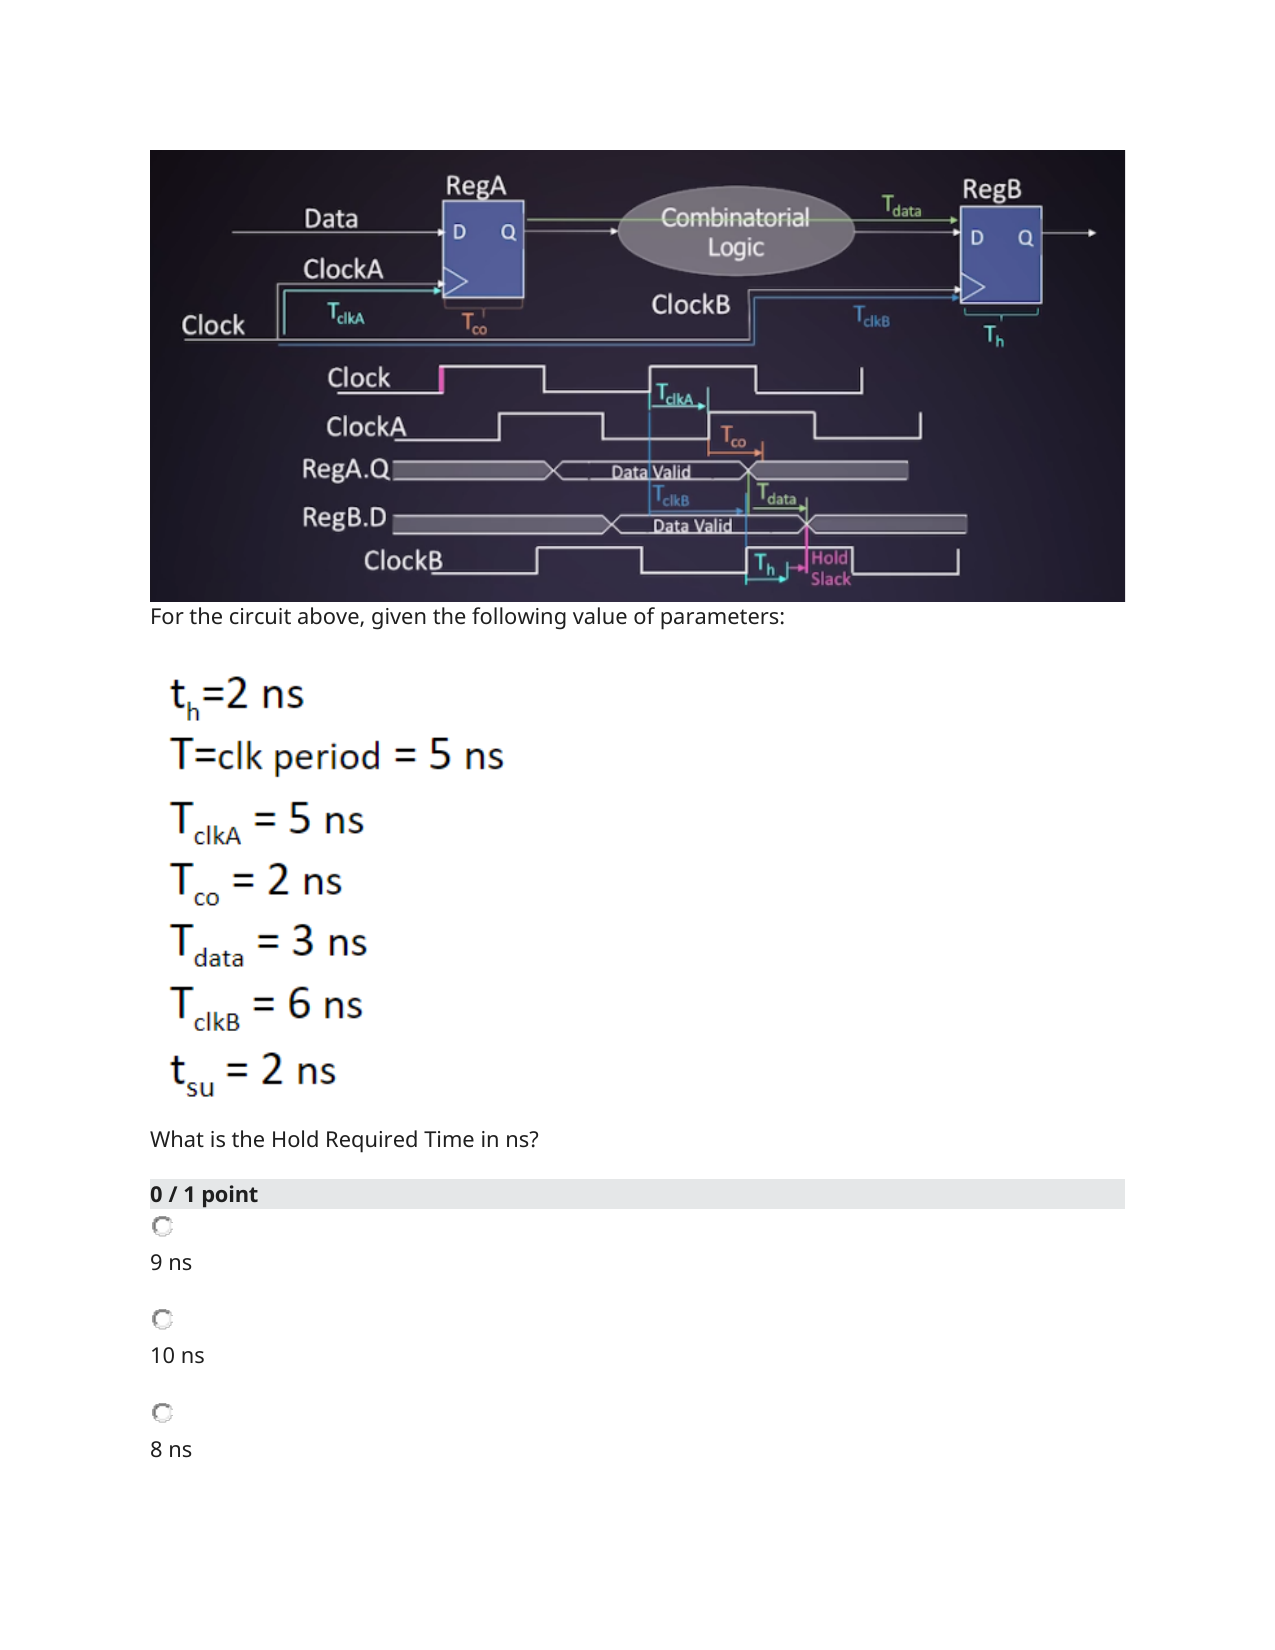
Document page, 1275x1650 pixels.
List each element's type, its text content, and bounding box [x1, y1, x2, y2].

text 8 ns [150, 1433, 1125, 1463]
picture [150, 656, 517, 1125]
text What is the Hold Required Time in ns? [150, 1124, 1125, 1154]
text 0 / 1 point [150, 1179, 1125, 1209]
text For the circuit above, given the following value of parameters: [150, 602, 1125, 631]
text 10 ns [150, 1340, 1125, 1370]
text 9 ns [150, 1247, 1125, 1277]
picture [150, 150, 1125, 602]
